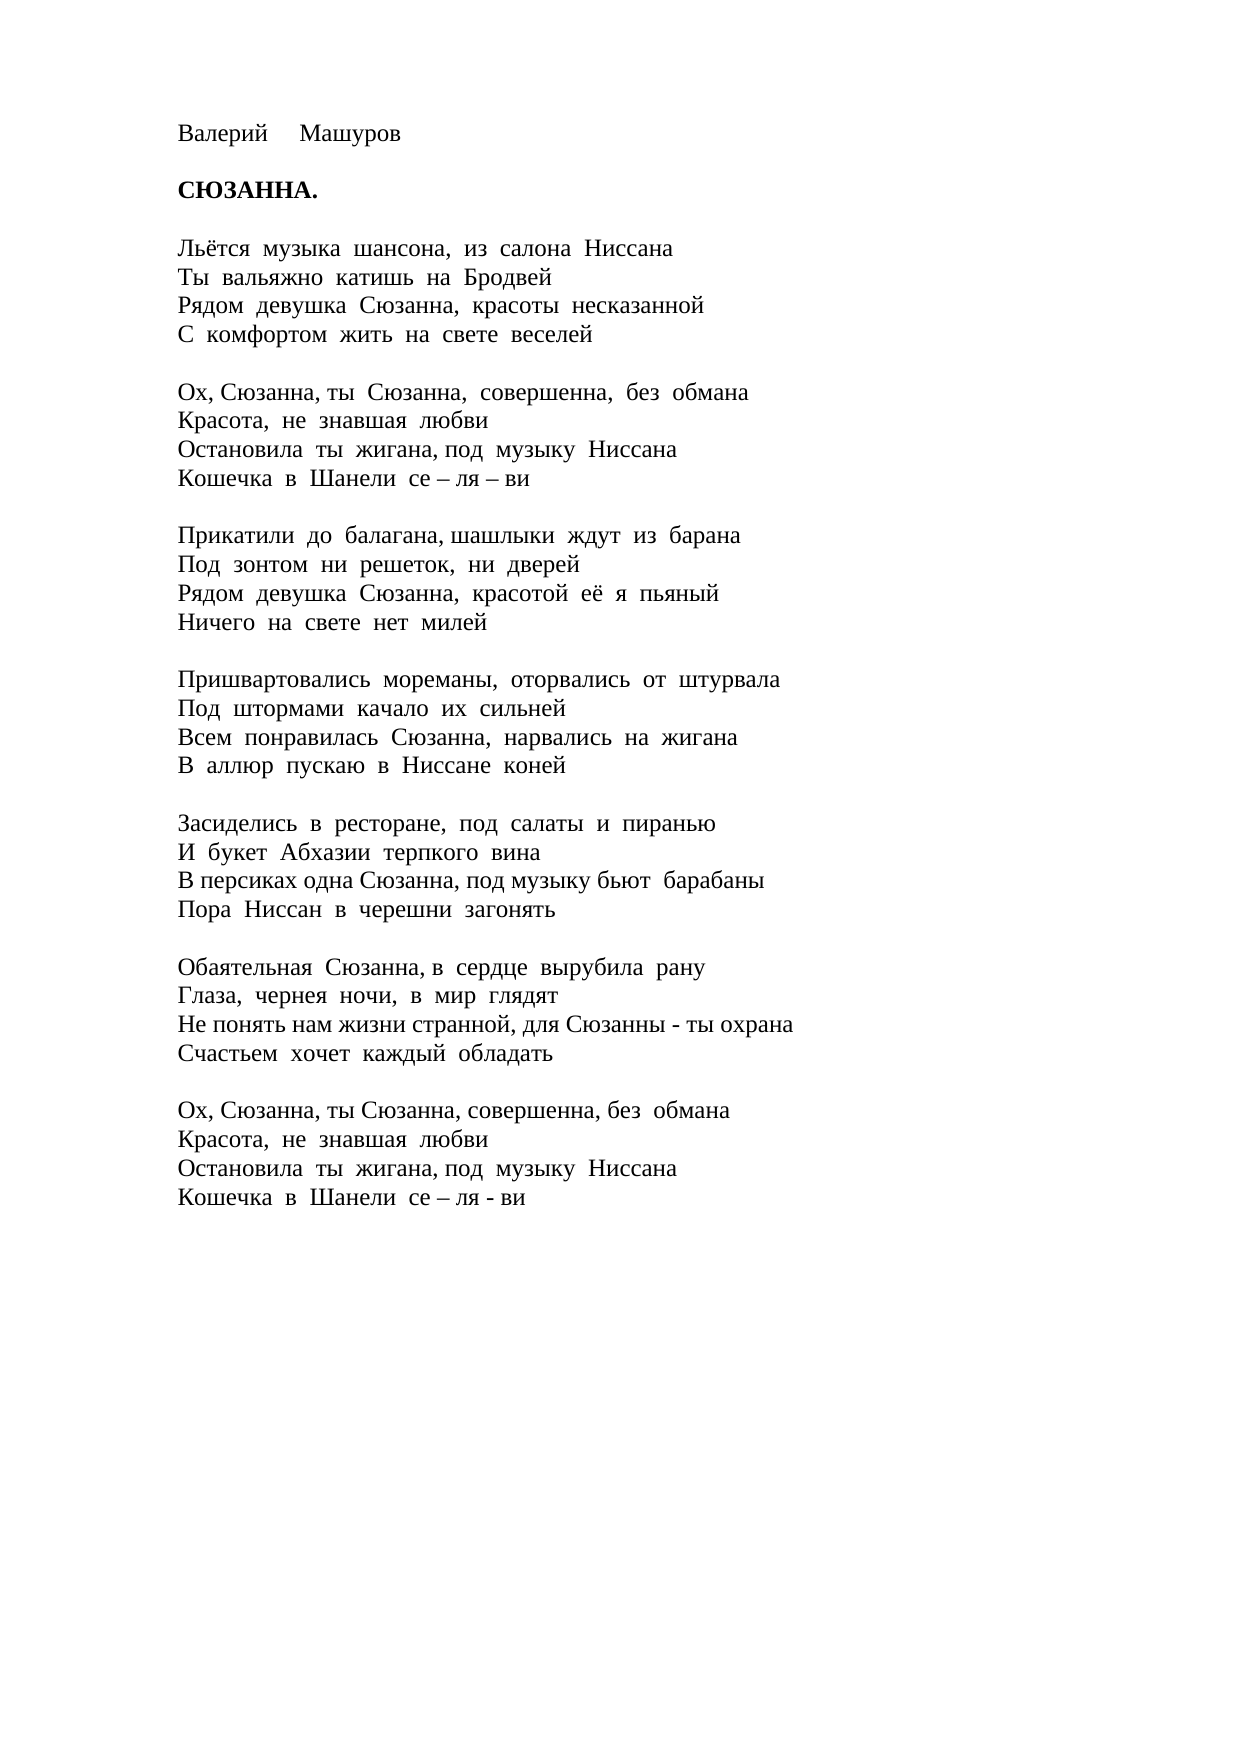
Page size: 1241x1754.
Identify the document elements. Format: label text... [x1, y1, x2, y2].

text Счастьем хочет каждый обладать [177, 1038, 1152, 1067]
text Ничего на свете нет милей [177, 607, 1152, 636]
text Пришвартовались мореманы, оторвались от штурвала [177, 664, 1152, 693]
text Пора Ниссан в черешни загонять [177, 894, 1152, 923]
text Остановила ты жигана, под музыку Ниссана [177, 434, 1152, 463]
text СЮЗАННА. [177, 176, 1152, 204]
text Прикатили до балагана, шашлыки ждут из барана [177, 521, 1152, 549]
text Валерий Машуров [177, 118, 1152, 147]
text Всем понравилась Сюзанна, нарвались на жигана [177, 722, 1152, 751]
text И букет Абхазии терпкого вина [177, 837, 1152, 866]
text В аллюр пускаю в Ниссане коней [177, 751, 1152, 779]
text Кошечка в Шанели се – ля – ви [177, 463, 1152, 492]
text Красота, не знавшая любви [177, 1124, 1152, 1153]
text Обаятельная Сюзанна, в сердце вырубила рану [177, 952, 1152, 981]
text Рядом девушка Сюзанна, красотой её я пьяный [177, 578, 1152, 607]
text Под штормами качало их сильней [177, 693, 1152, 722]
text Остановила ты жигана, под музыку Ниссана [177, 1153, 1152, 1182]
text Льётся музыка шансона, из салона Ниссана [177, 233, 1152, 262]
text Ох, Сюзанна, ты Сюзанна, совершенна, без обмана [177, 377, 1152, 406]
text Ты вальяжно катишь на Бродвей [177, 262, 1152, 291]
text Под зонтом ни решеток, ни дверей [177, 549, 1152, 578]
text Засиделись в ресторане, под салаты и пиранью [177, 808, 1152, 837]
text Глаза, чернея ночи, в мир глядят [177, 981, 1152, 1009]
text Рядом девушка Сюзанна, красоты несказанной [177, 291, 1152, 319]
text Ох, Сюзанна, ты Сюзанна, совершенна, без обмана [177, 1096, 1152, 1124]
text С комфортом жить на свете веселей [177, 319, 1152, 348]
text Красота, не знавшая любви [177, 406, 1152, 434]
text В персиках одна Сюзанна, под музыку бьют барабаны [177, 866, 1152, 894]
text Кошечка в Шанели се – ля - ви [177, 1182, 1152, 1211]
text Не понять нам жизни странной, для Сюзанны - ты охрана [177, 1009, 1152, 1038]
